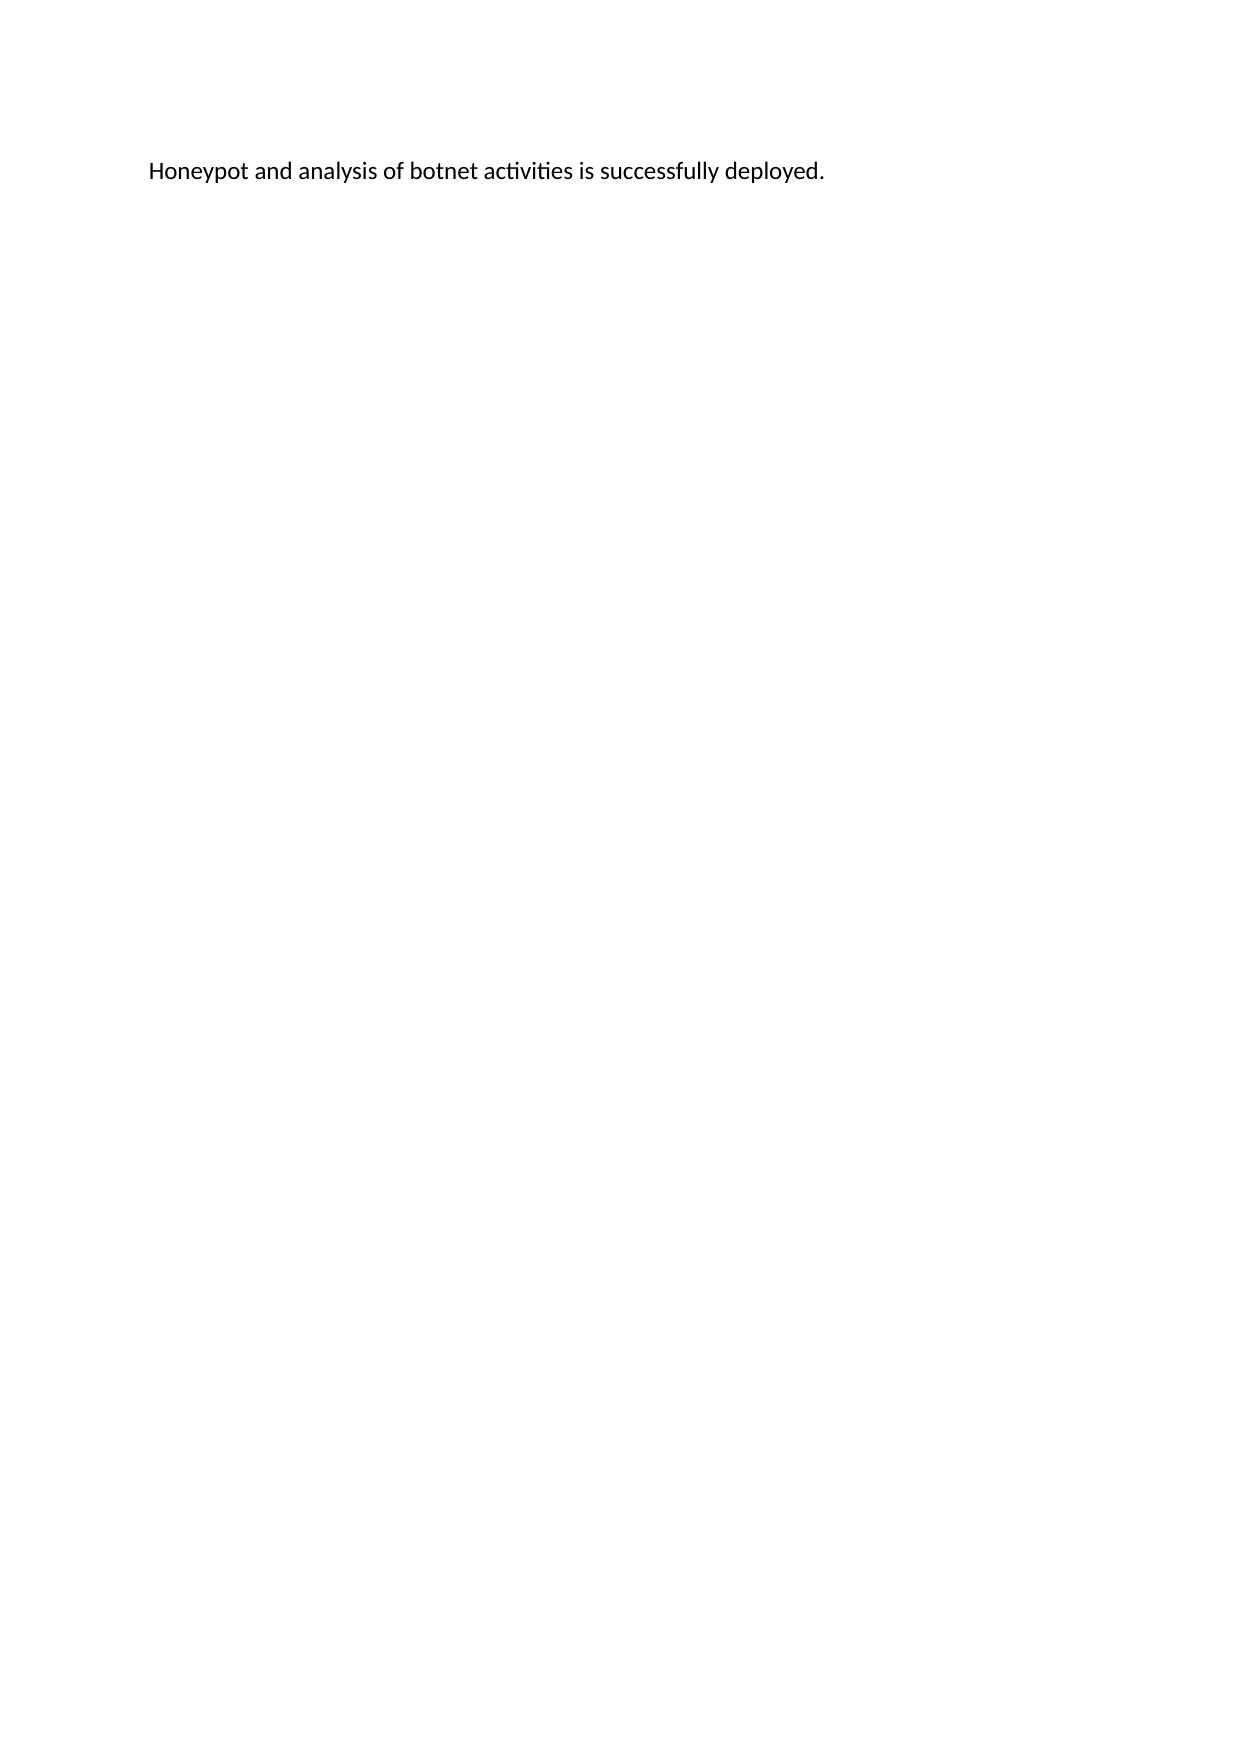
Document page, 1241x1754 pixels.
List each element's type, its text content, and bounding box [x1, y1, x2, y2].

text Honeypot and analysis of botnet activities is successfully deployed. [148, 155, 1096, 186]
